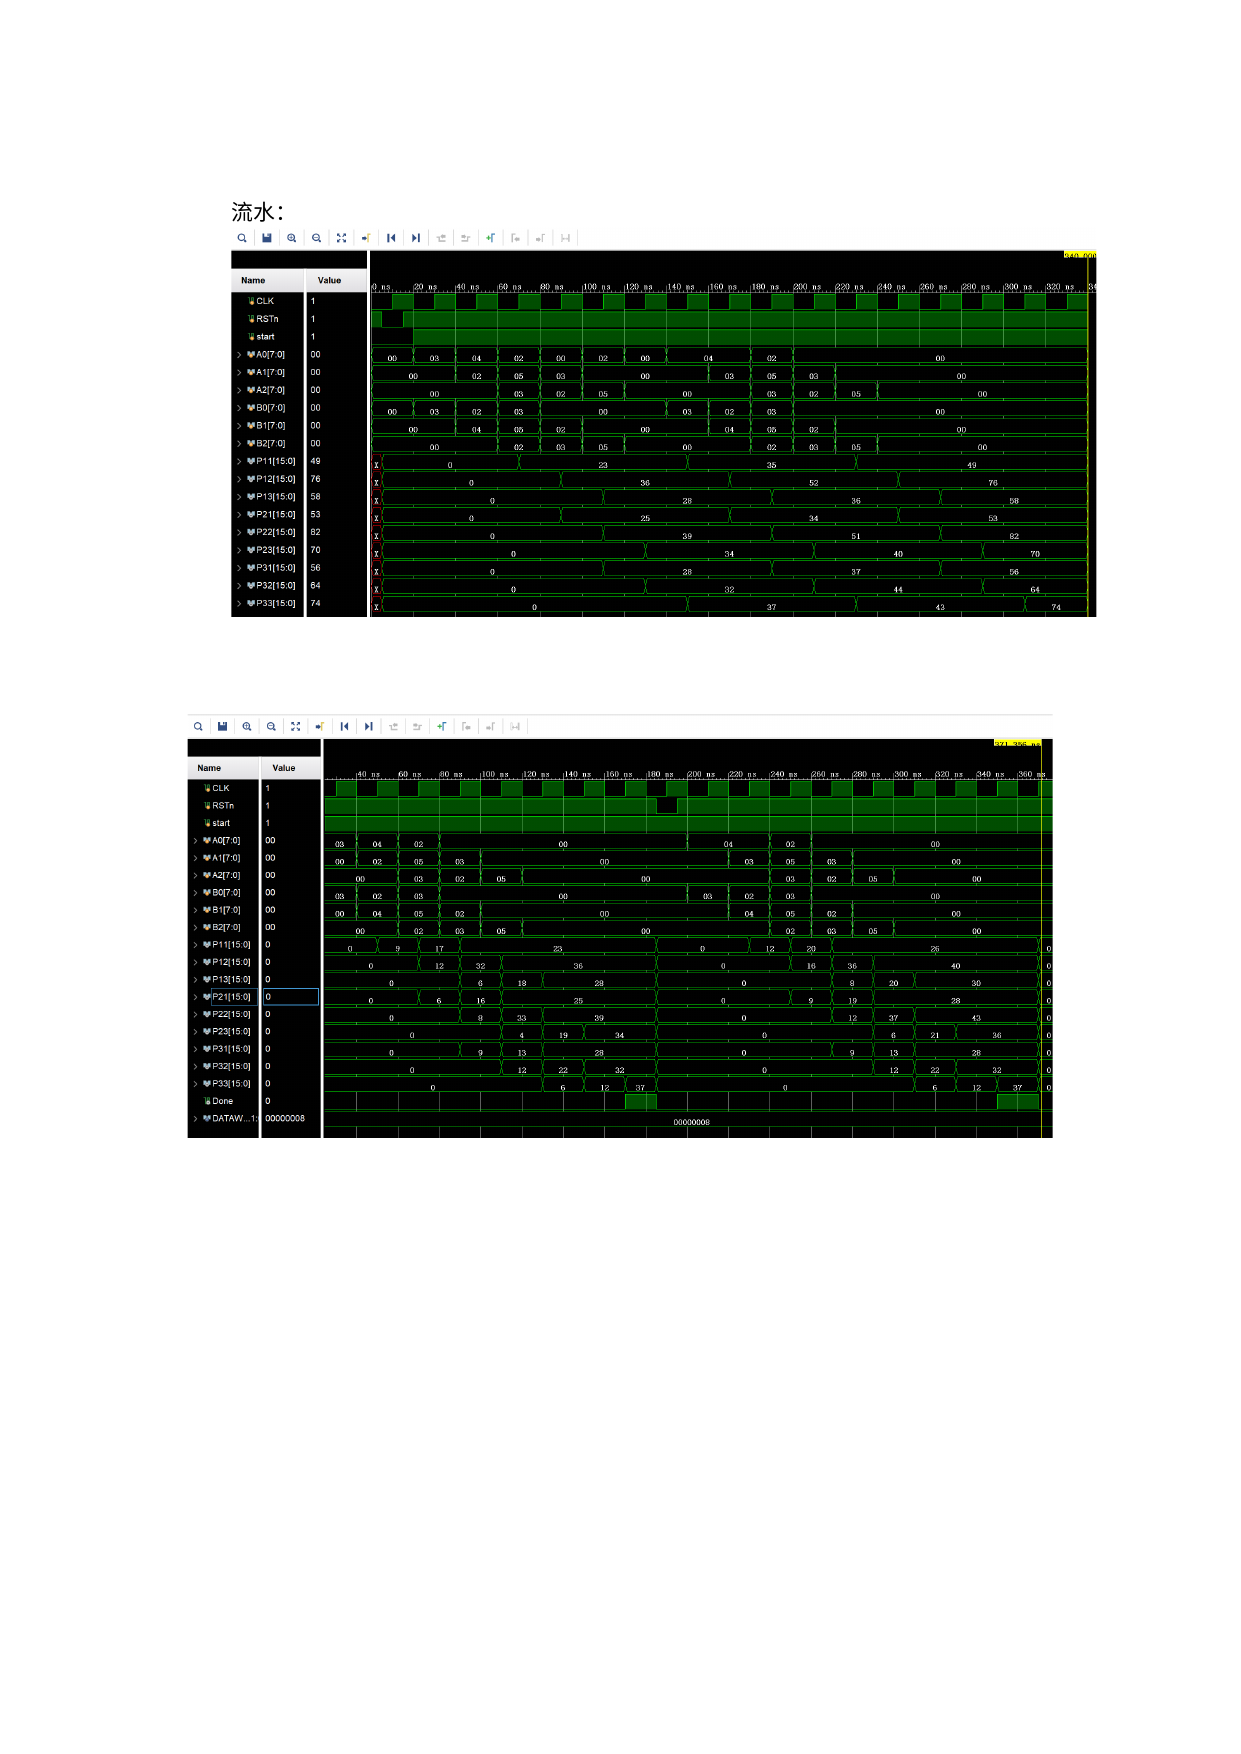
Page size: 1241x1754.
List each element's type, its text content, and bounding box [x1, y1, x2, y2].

picture [187, 714, 1053, 1138]
picture [231, 227, 1097, 617]
text 流水： [187, 194, 1053, 227]
